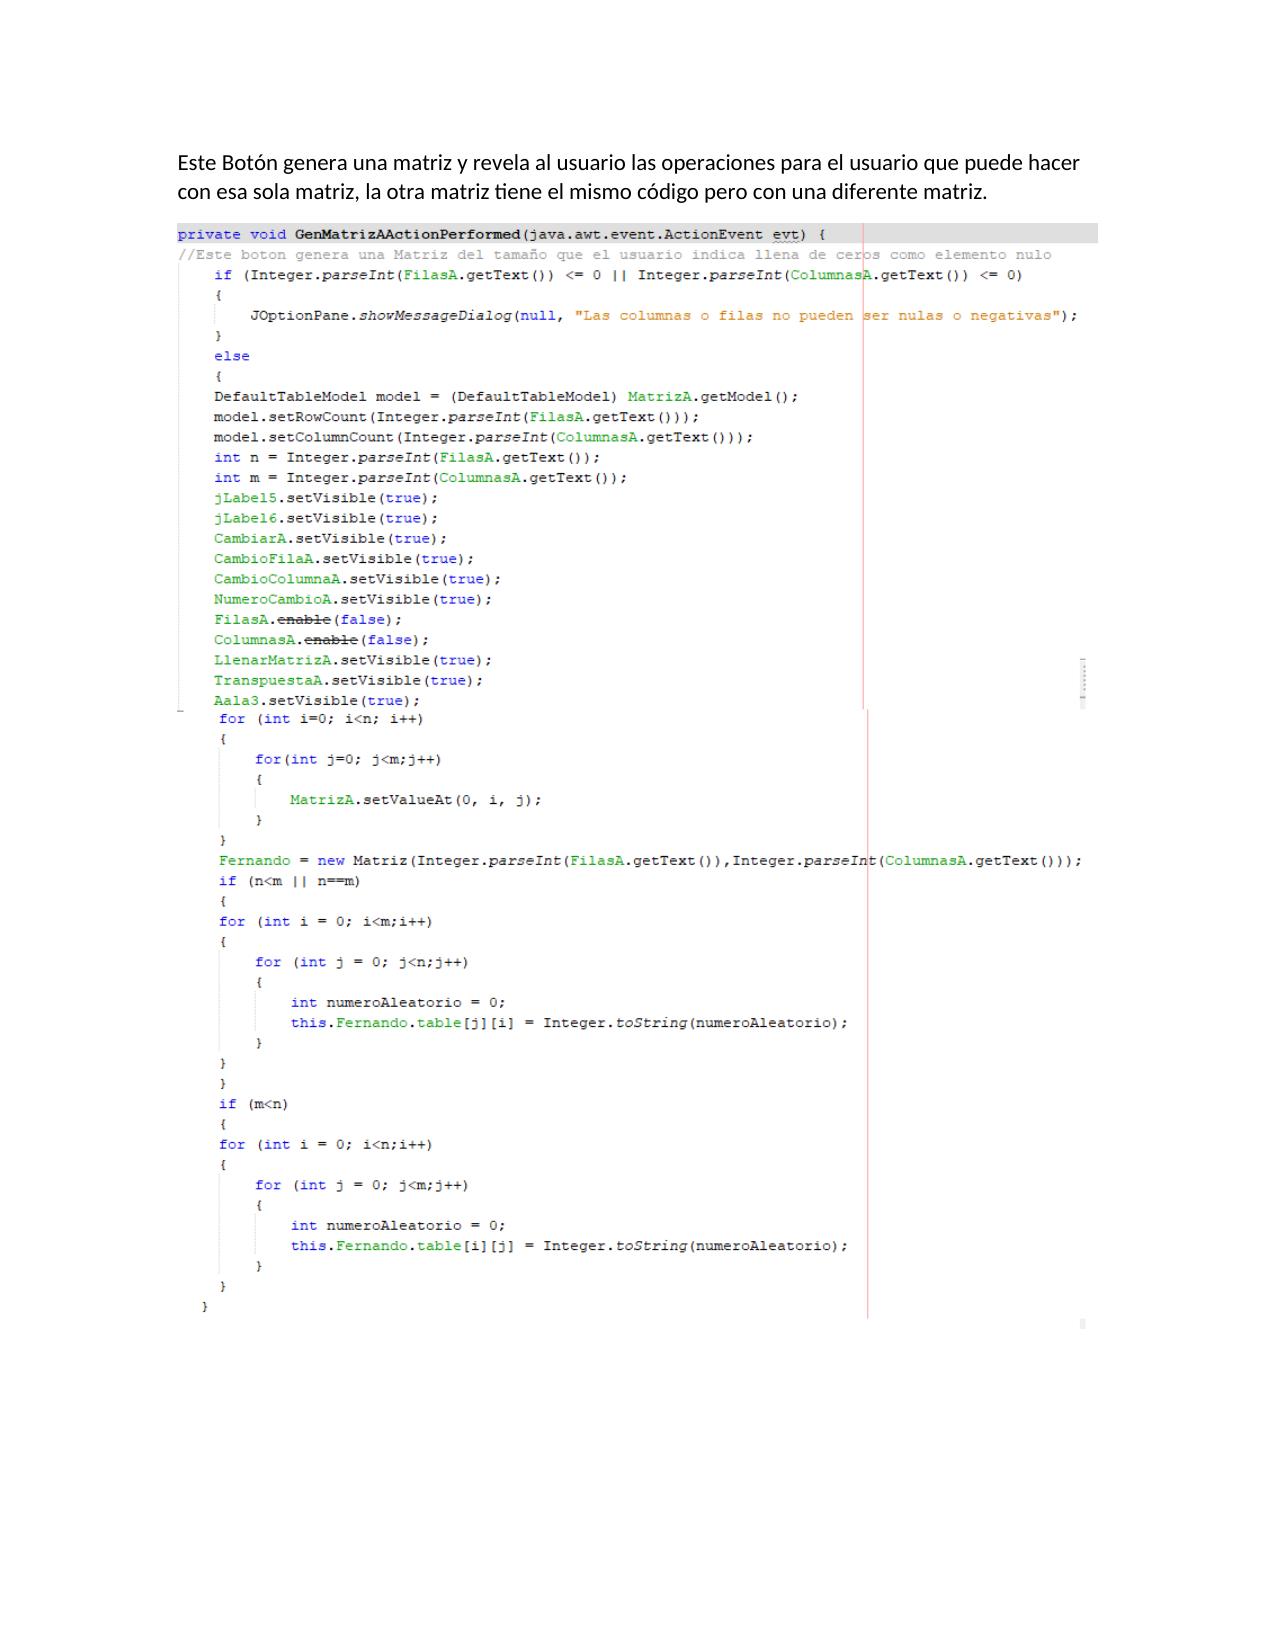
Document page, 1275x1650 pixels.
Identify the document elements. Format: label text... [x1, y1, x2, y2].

picture [177, 223, 1098, 1329]
text Este Botón genera una matriz y revela al usuario las operaciones para el usuario que puede hacer con esa sola matriz, la otra matriz tiene el mismo código pero con una diferente matriz. [177, 148, 1098, 205]
